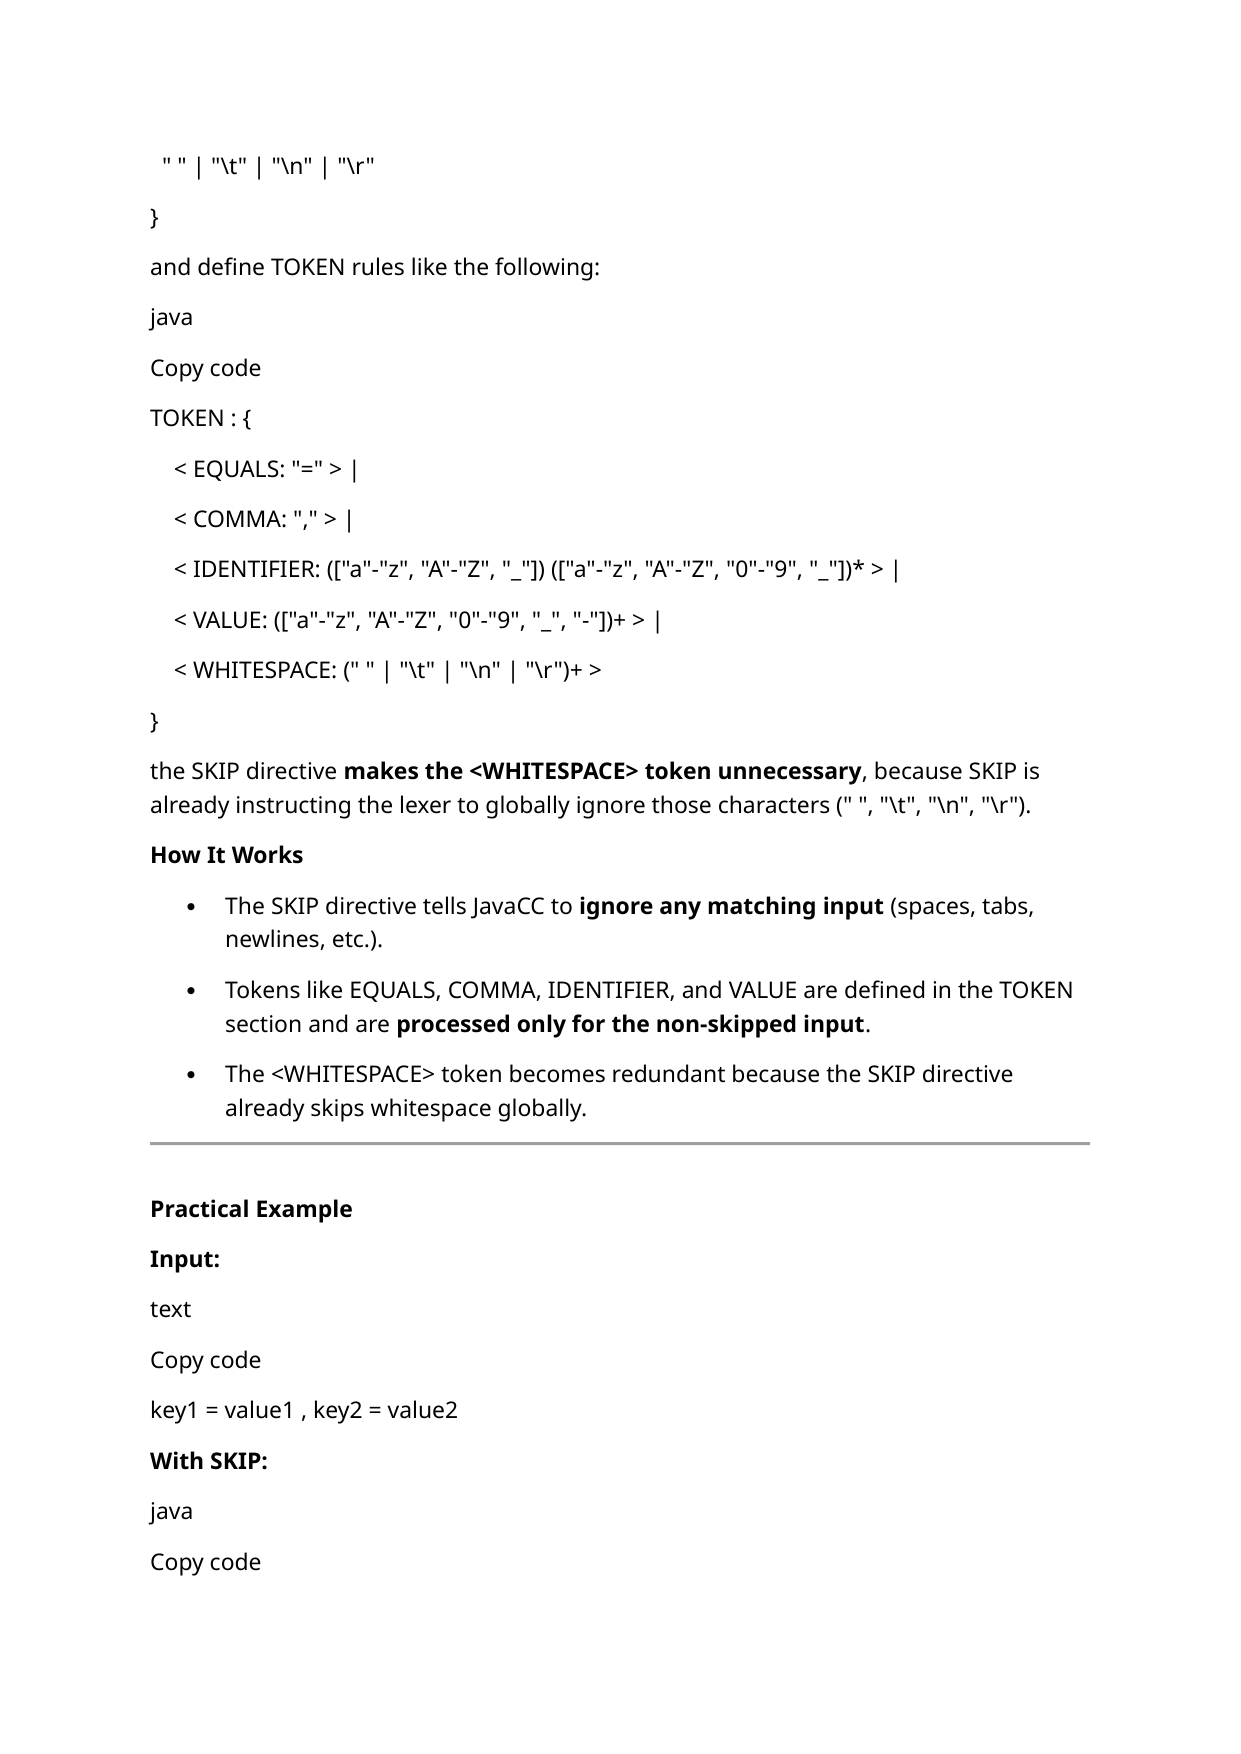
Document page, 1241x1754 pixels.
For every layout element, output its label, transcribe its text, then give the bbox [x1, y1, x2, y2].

text Practical Example [150, 1192, 1090, 1224]
text the SKIP directive makes the <WHITESPACE> token unnecessary, because SKIP is already instructing the lexer to globally ignore those characters (" ", "\t", "\n", "\r"). [150, 755, 1090, 820]
text " " | "\t" | "\n" | "\r" [150, 150, 1090, 181]
text < VALUE: (["a"-"z", "A"-"Z", "0"-"9", "_", "-"])+ > | [150, 604, 1090, 635]
text } [150, 200, 1090, 232]
text With SKIP: [150, 1444, 1090, 1476]
text < COMMA: "," > | [150, 503, 1090, 534]
text Input: [150, 1243, 1090, 1274]
text Copy code [150, 1545, 1090, 1577]
text Copy code [150, 352, 1090, 383]
text < IDENTIFIER: (["a"-"z", "A"-"Z", "_"]) (["a"-"z", "A"-"Z", "0"-"9", "_"])* > | [150, 553, 1090, 584]
text < WHITESPACE: (" " | "\t" | "\n" | "\r")+ > [150, 654, 1090, 685]
list The SKIP directive tells JavaCC to ignore any matching input (spaces, tabs, newlines, etc.). [187, 889, 1090, 954]
text < EQUALS: "=" > | [150, 452, 1090, 484]
text TOKEN : { [150, 402, 1090, 433]
text How It Works [150, 839, 1090, 870]
text java [150, 301, 1090, 332]
text and define TOKEN rules like the following: [150, 251, 1090, 282]
text text [150, 1293, 1090, 1324]
text } [150, 704, 1090, 736]
list The <WHITESPACE> token becomes redundant because the SKIP directive already skips whitespace globally. [187, 1058, 1090, 1123]
list Tokens like EQUALS, COMMA, IDENTIFIER, and VALUE are defined in the TOKEN section and are processed only for the non-skipped input. [187, 974, 1090, 1039]
text Copy code [150, 1344, 1090, 1375]
text java [150, 1495, 1090, 1526]
text key1 = value1 , key2 = value2 [150, 1394, 1090, 1425]
